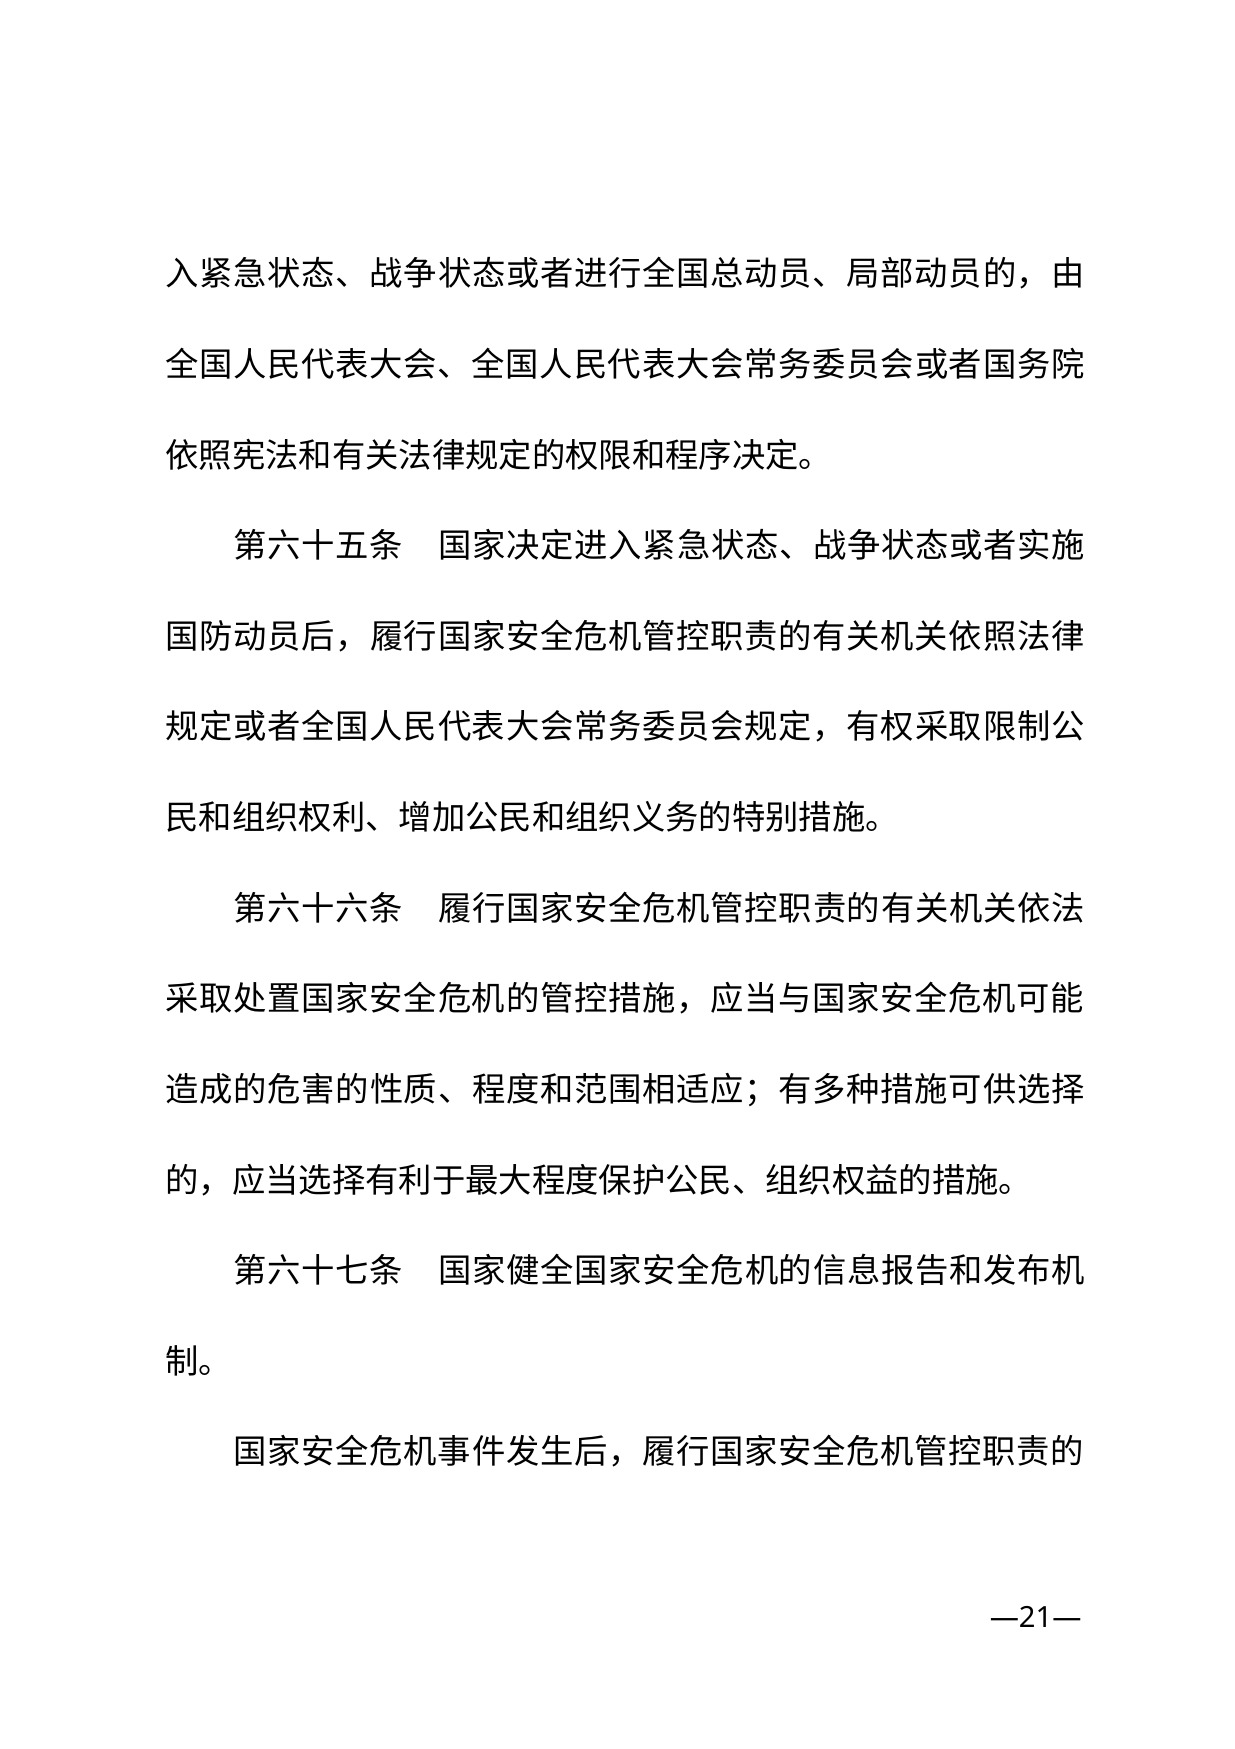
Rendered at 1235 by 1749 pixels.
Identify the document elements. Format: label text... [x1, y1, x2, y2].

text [165, 1404, 1087, 1495]
text 第六十七条 国家健全国家安全危机的信息报告和发布机制。 [165, 1223, 1087, 1404]
text 第六十五条 国家决定进入紧急状态、战争状态或者实施国防动员后，履行国家安全危机管控职责的有关机关依照法律规定或者全国人民代表大会常务委员会规定，有权采取限制公民和组织权利、增加公民和组织义务的特别措施。 [165, 498, 1087, 860]
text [165, 226, 1087, 498]
text 第六十六条 履行国家安全危机管控职责的有关机关依法采取处置国家安全危机的管控措施，应当与国家安全危机可能造成的危害的性质、程度和范围相适应；有多种措施可供选择的，应当选择有利于最大程度保护公民、组织权益的措施。 [165, 860, 1087, 1223]
